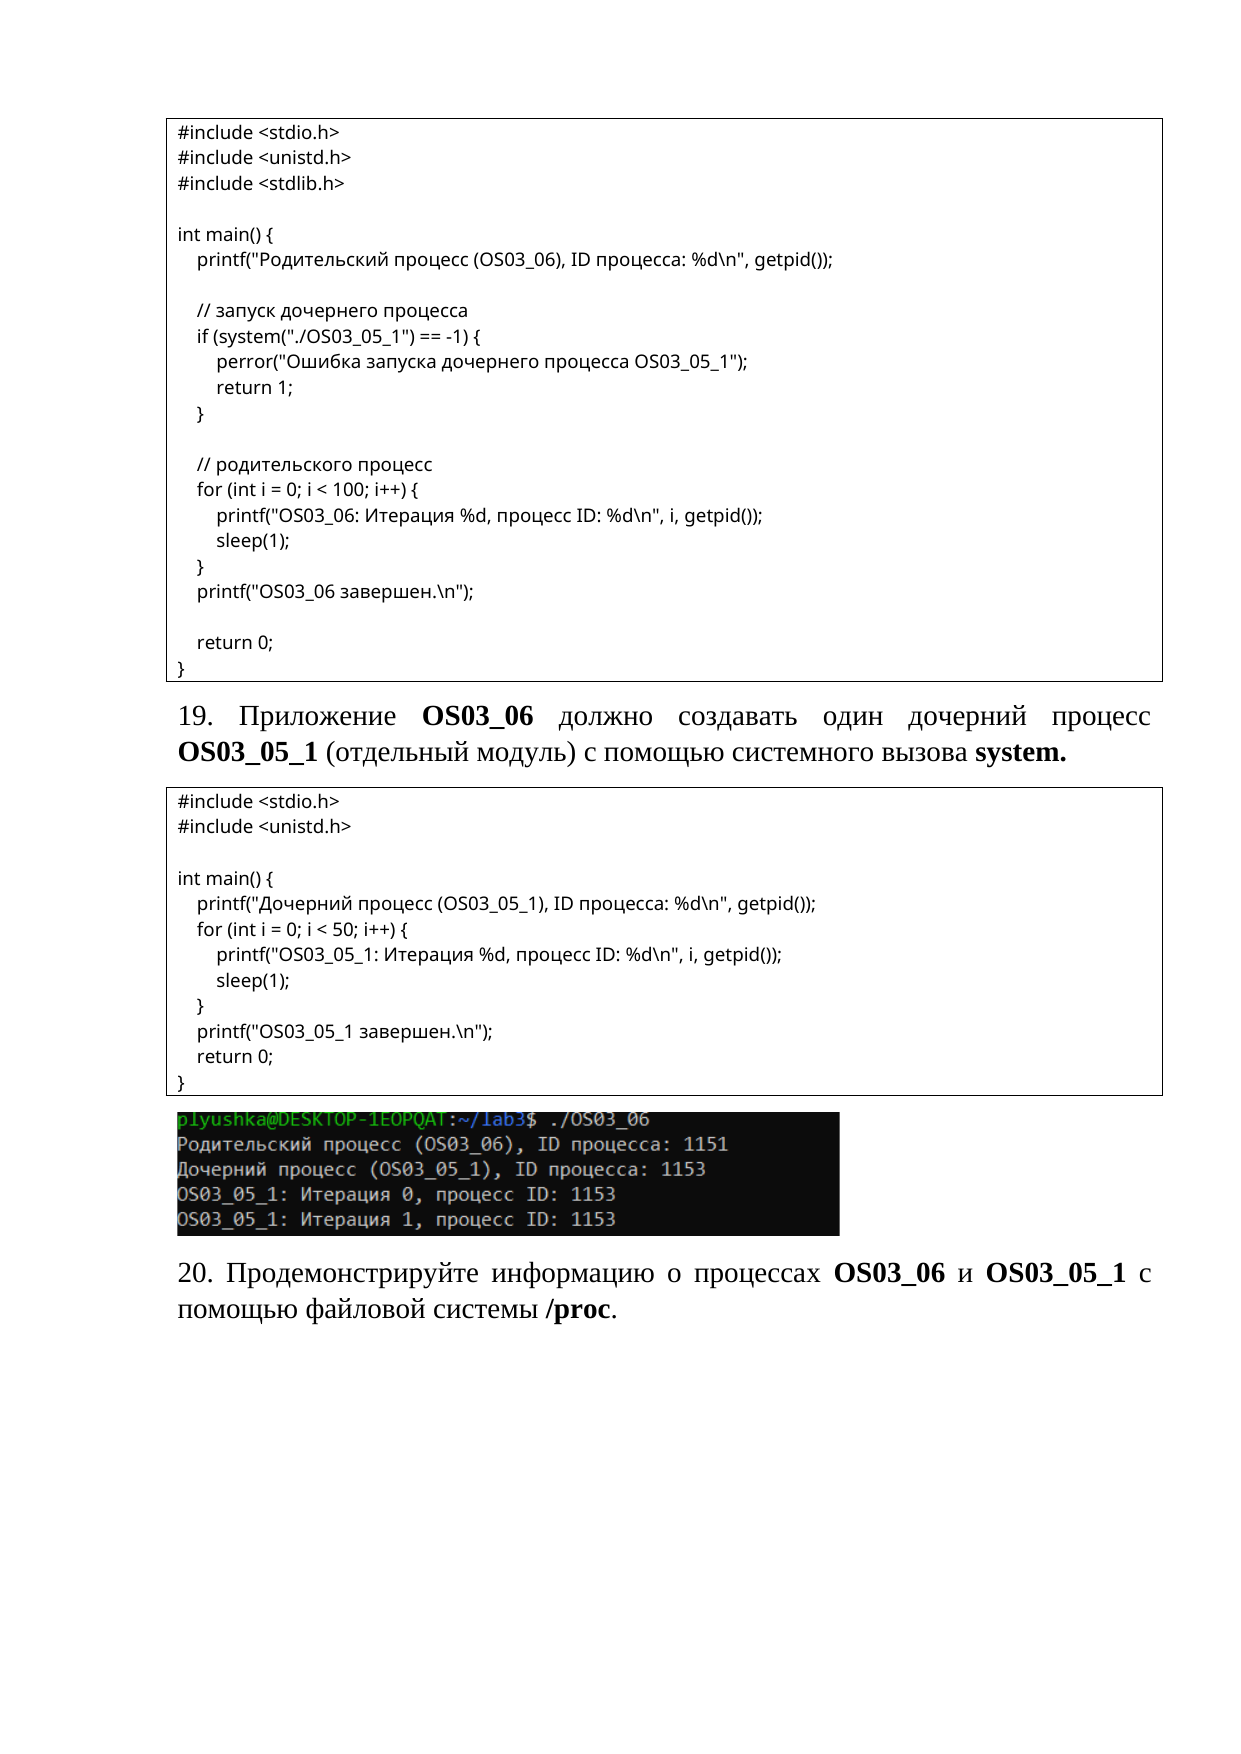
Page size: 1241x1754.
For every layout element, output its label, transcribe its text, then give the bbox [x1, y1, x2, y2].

text 20. Продемонстрируйте информацию о процессах OS03_06 и OS03_05_1 с помощью файловой системы /proc. [177, 1255, 1152, 1324]
table_header #include <stdio.h> #include <unistd.h> #include <stdlib.h> int main() { printf("Родительский процесс (OS03_06), ID процесса: %d\n", getpid()); // запуск дочернего процесса if (system("./OS03_05_1") == -1) { perror("Ошибка запуска дочернего процесса OS03_05_1"); return 1; } // родительского процесс for (int i = 0; i < 100; i++) { printf("OS03_06: Итерация %d, процесс ID: %d\n", i, getpid()); sleep(1); } printf("OS03_06 завершен.\n"); return 0; } [167, 119, 1162, 681]
table_header #include <stdio.h> #include <unistd.h> int main() { printf("Дочерний процесс (OS03_05_1), ID процесса: %d\n", getpid()); for (int i = 0; i < 50; i++) { printf("OS03_05_1: Итерация %d, процесс ID: %d\n", i, getpid()); sleep(1); } printf("OS03_05_1 завершен.\n"); return 0; } [167, 788, 1162, 1094]
picture [177, 1112, 840, 1236]
text 19. Приложение OS03_06 должно создавать один дочерний процесс OS03_05_1 (отдельный модуль) с помощью системного вызова system. [177, 698, 1152, 768]
